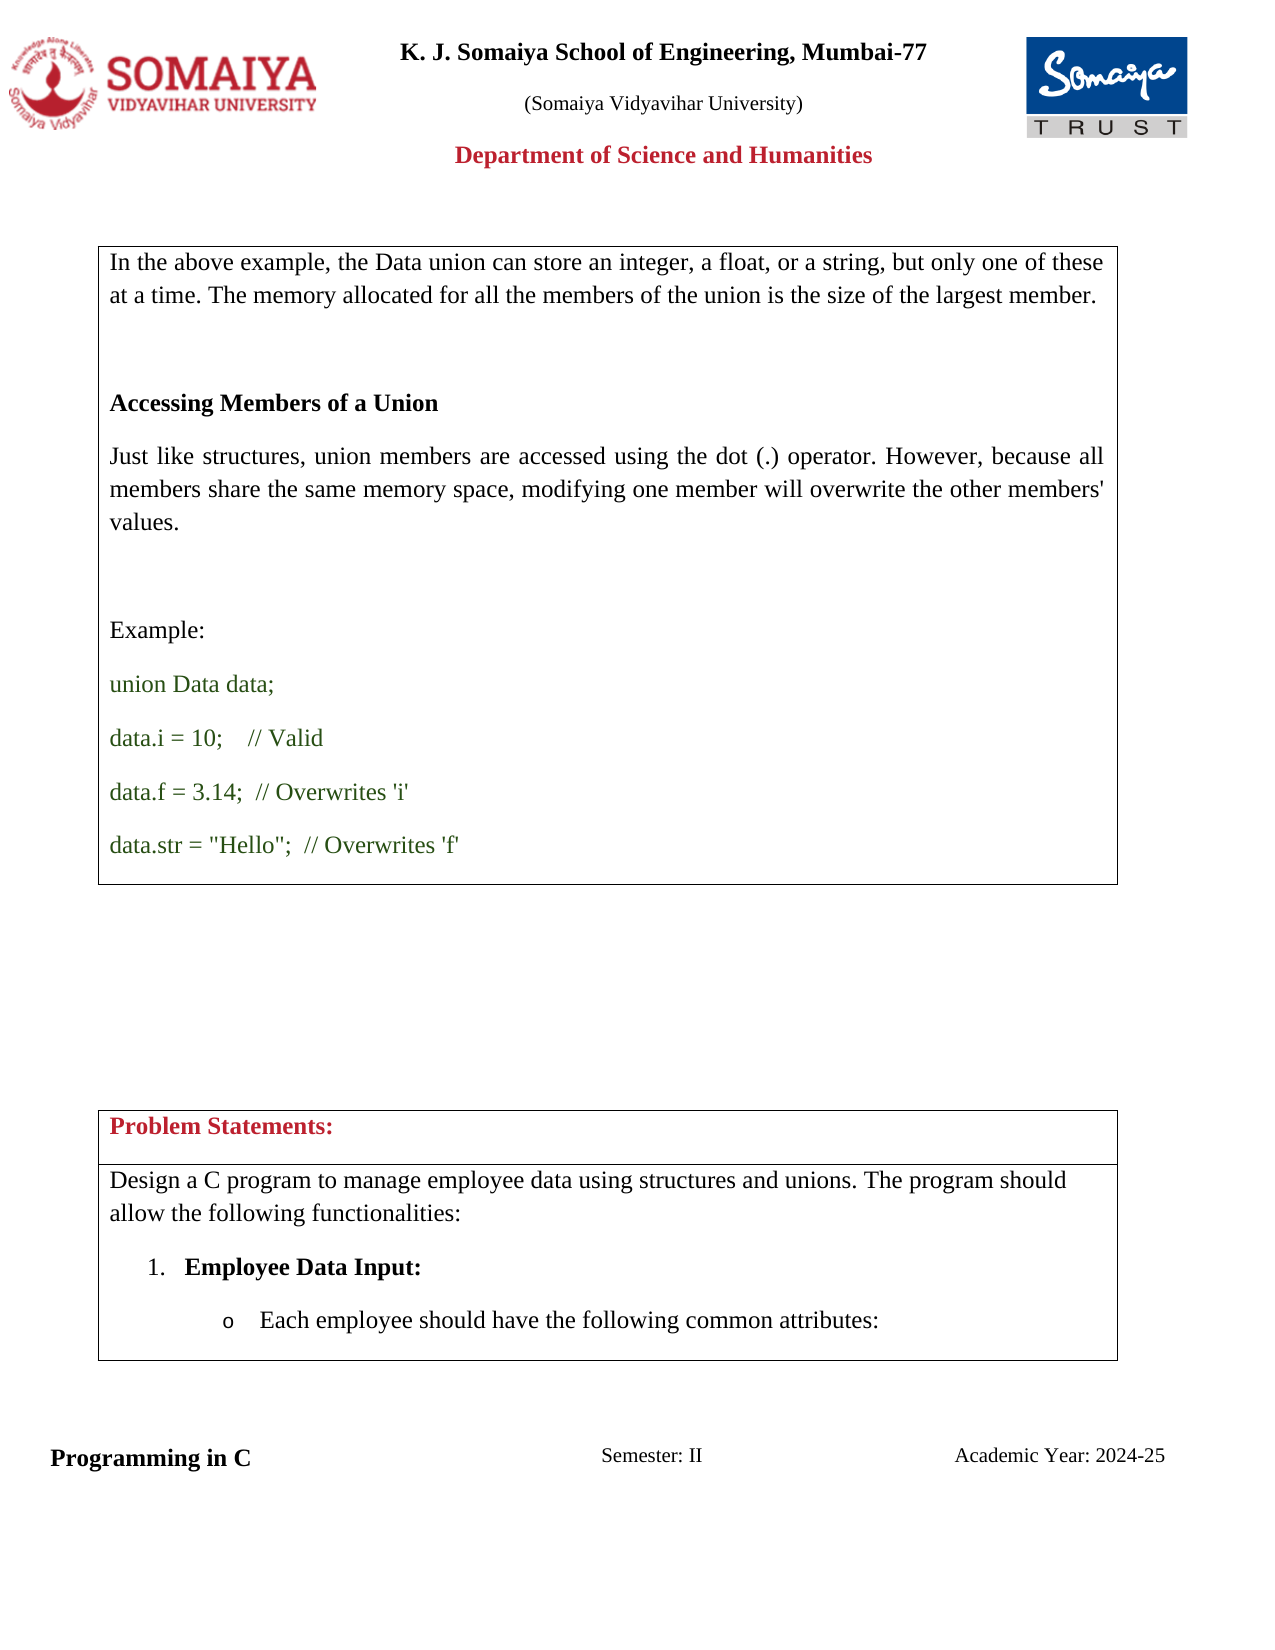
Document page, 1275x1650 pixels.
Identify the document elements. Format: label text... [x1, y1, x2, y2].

table_header Problem Statements: [99, 1111, 1117, 1164]
picture [9, 37, 317, 130]
picture [1026, 37, 1188, 138]
